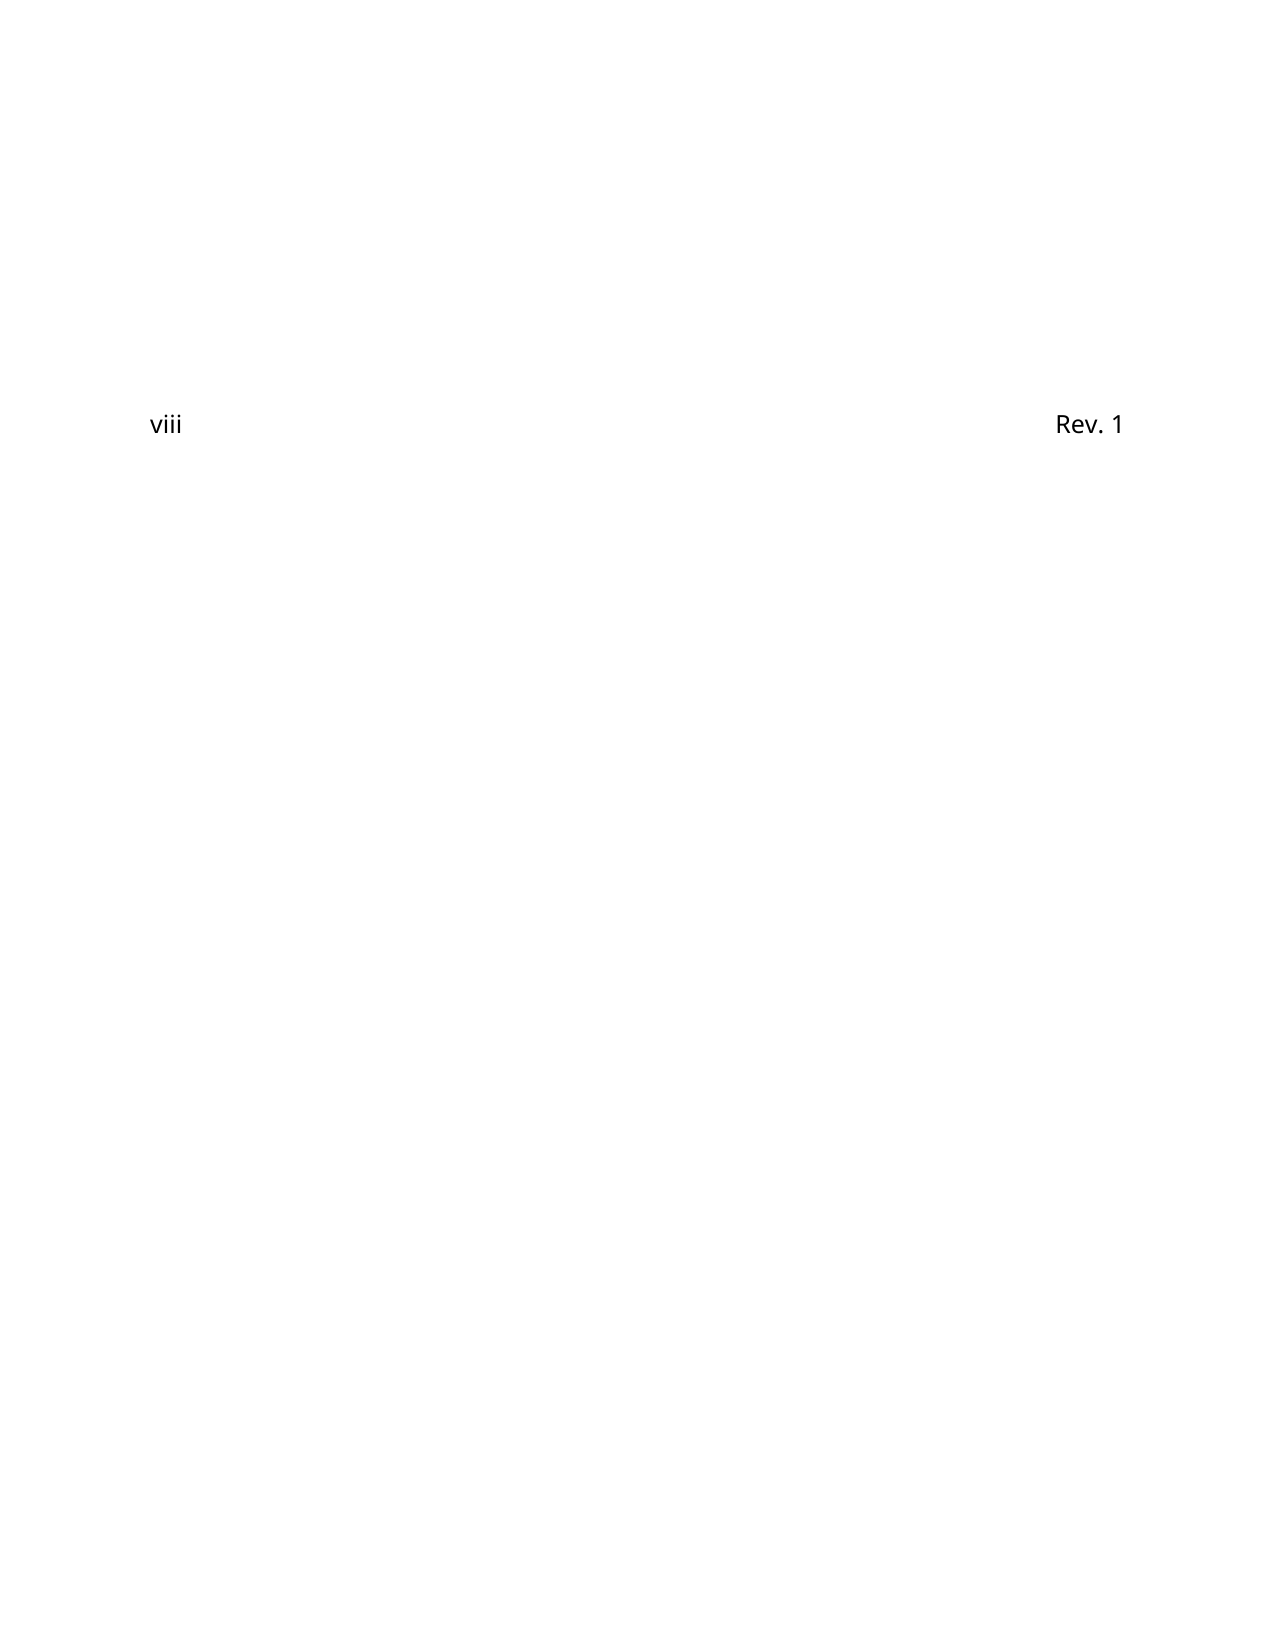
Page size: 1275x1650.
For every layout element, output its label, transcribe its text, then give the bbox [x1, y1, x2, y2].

text viii Rev. 1 [150, 412, 1125, 439]
